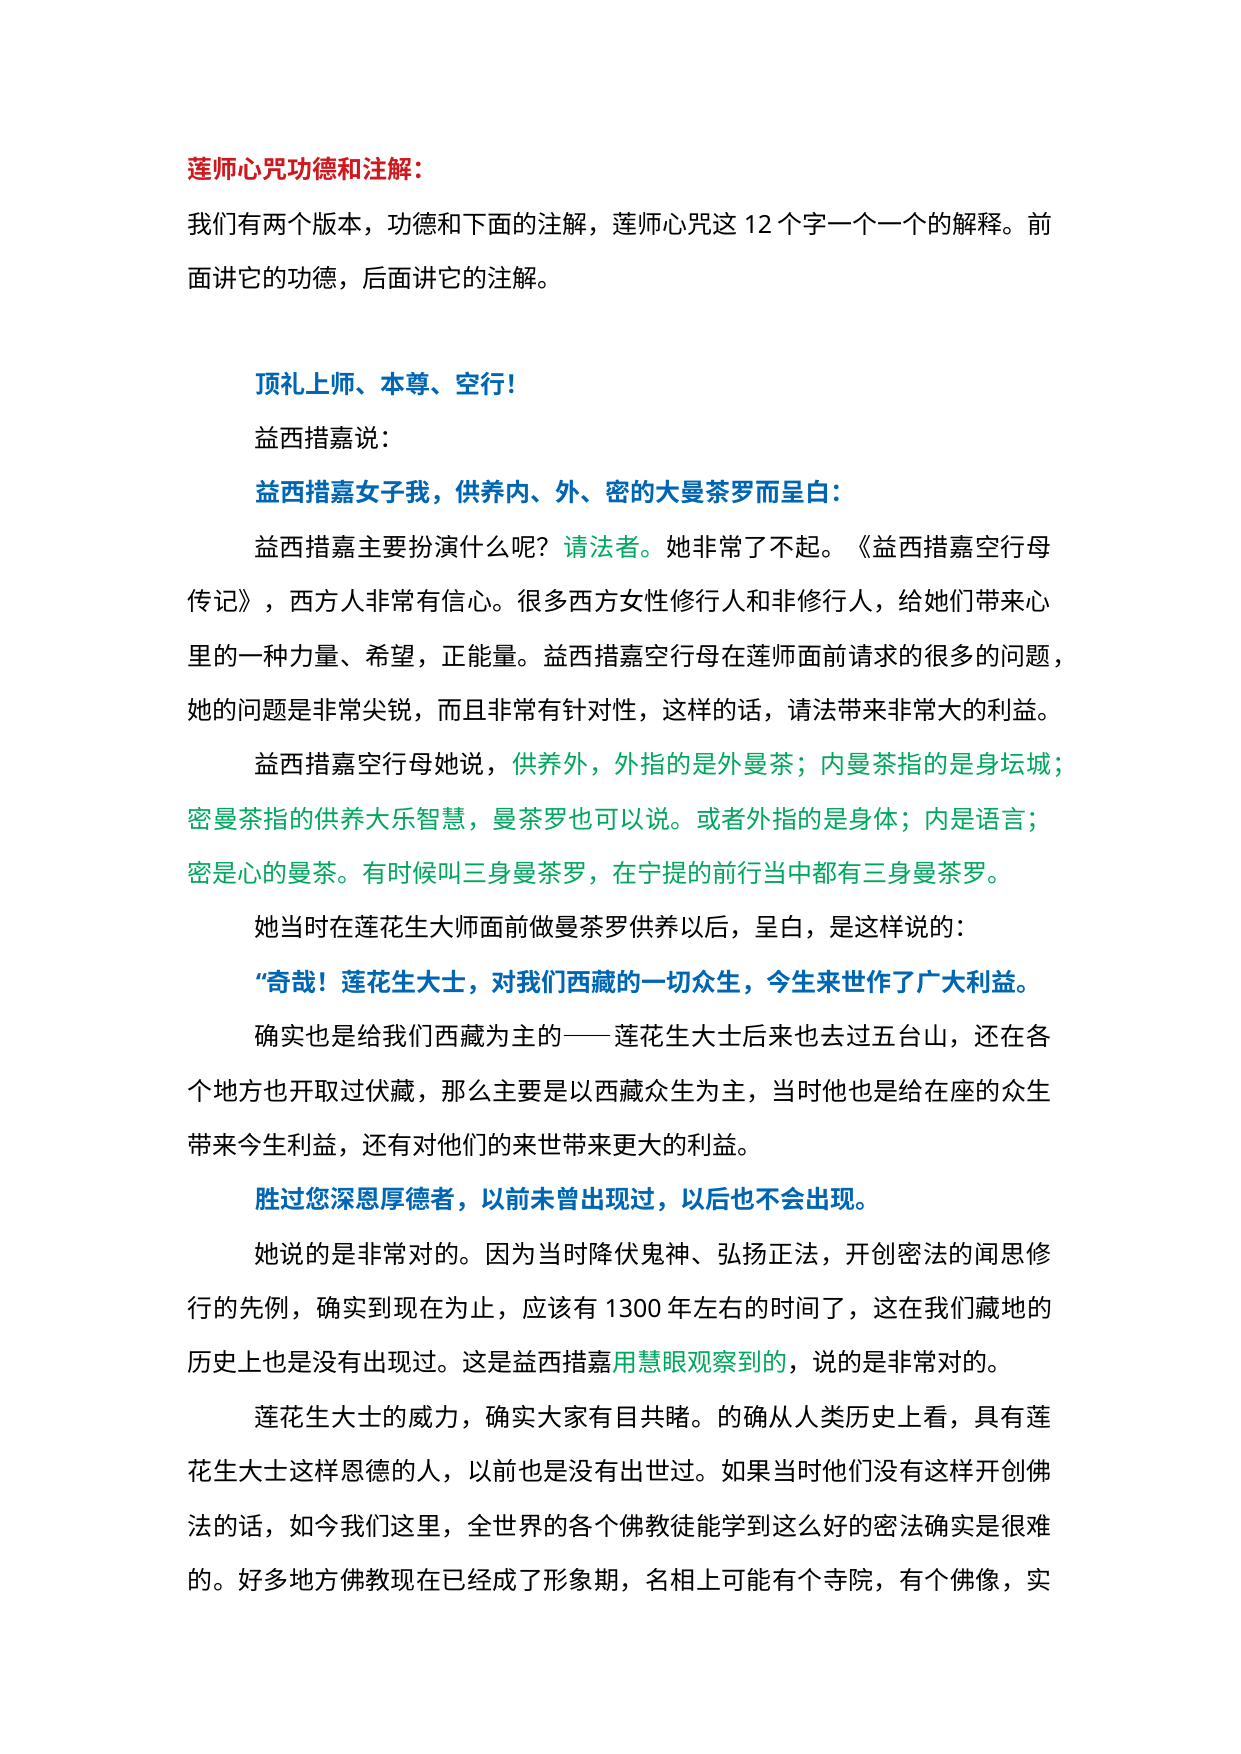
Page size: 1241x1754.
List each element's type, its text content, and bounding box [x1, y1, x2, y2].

text 益西措嘉说： [187, 418, 1053, 455]
text 益西措嘉女子我，供养内、外、密的大曼茶罗而呈白： [187, 473, 1053, 509]
text 确实也是给我们西藏为主的——莲花生大士后来也去过五台山，还在各个地方也开取过伏藏，那么主要是以西藏众生为主，当时他也是给在座的众生带来今生利益，还有对他们的来世带来更大的利益。 [187, 1017, 1053, 1162]
text 我们有两个版本，功德和下面的注解，莲师心咒这12个字一个一个的解释。前面讲它的功德，后面讲它的注解。 [187, 204, 1053, 295]
text 莲师心咒功德和注解： [187, 150, 1053, 186]
text 胜过您深恩厚德者，以前未曾出现过，以后也不会出现。 [187, 1180, 1053, 1216]
text 顶礼上师、本尊、空行！ [187, 364, 1053, 400]
text 她当时在莲花生大师面前做曼茶罗供养以后，呈白，是这样说的： [187, 908, 1053, 944]
text 她说的是非常对的。因为当时降伏鬼神、弘扬正法，开创密法的闻思修行的先例，确实到现在为止，应该有1300年左右的时间了，这在我们藏地的历史上也是没有出现过。这是益西措嘉用慧眼观察到的，说的是非常对的。 [187, 1234, 1053, 1379]
text “奇哉！莲花生大士，对我们西藏的一切众生，今生来世作了广大利益。 [187, 962, 1053, 998]
text 益西措嘉主要扮演什么呢？请法者。她非常了不起。《益西措嘉空行母传记》，西方人非常有信心。很多西方女性修行人和非修行人，给她们带来心里的一种力量、希望，正能量。益西措嘉空行母在莲师面前请求的很多的问题，她的问题是非常尖锐，而且非常有针对性，这样的话，请法带来非常大的利益。 [187, 527, 1053, 727]
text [187, 1397, 1053, 1597]
text 益西措嘉空行母她说，供养外，外指的是外曼茶；内曼茶指的是身坛城；密曼茶指的供养大乐智慧，曼茶罗也可以说。或者外指的是身体；内是语言；密是心的曼茶。有时候叫三身曼茶罗，在宁提的前行当中都有三身曼茶罗。 [187, 745, 1053, 890]
